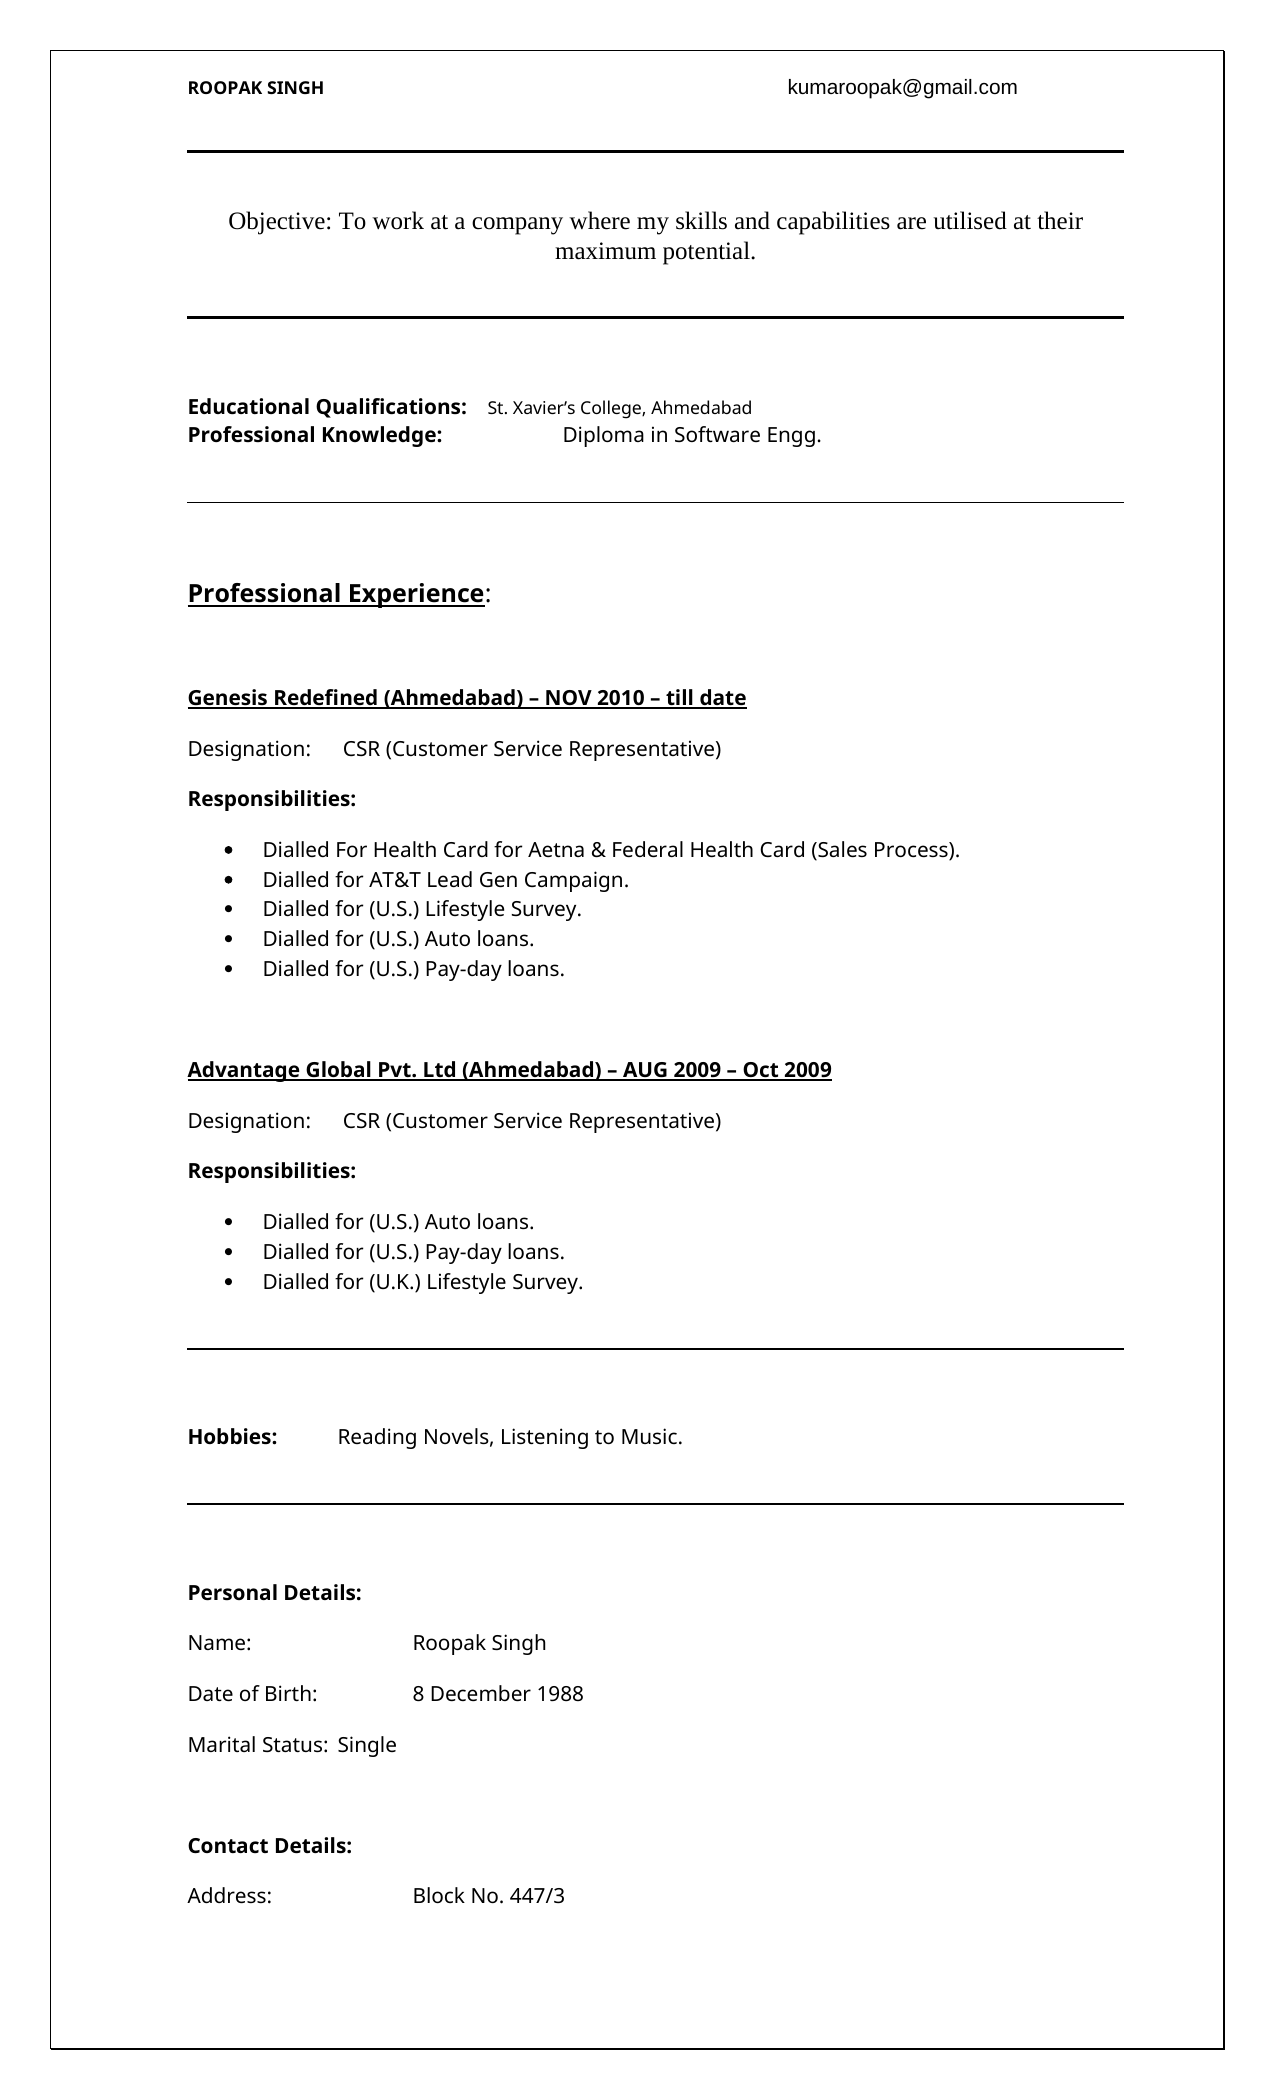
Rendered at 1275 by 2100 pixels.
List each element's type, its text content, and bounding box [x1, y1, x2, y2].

text Advantage Global Pvt. Ltd (Ahmedabad) – AUG 2009 – Oct 2009 [187, 1055, 1124, 1084]
text Genesis Redefined (Ahmedabad) – NOV 2010 – till date [187, 683, 1124, 711]
list Dialled for AT&T Lead Gen Campaign. [225, 865, 1124, 893]
text Contact Details: [187, 1831, 1124, 1859]
list Dialled for (U.S.) Lifestyle Survey. [225, 894, 1124, 923]
text Hobbies: Reading Novels, Listening to Music. [187, 1422, 1124, 1451]
text Designation: CSR (Customer Service Representative) [187, 734, 1124, 762]
list Dialled For Health Card for Aetna & Federal Health Card (Sales Process). [225, 835, 1124, 863]
text Objective: To work at a company where my skills and capabilities are utilised at their maximum potential. [187, 201, 1124, 265]
list Dialled for (U.S.) Pay-day loans. [225, 954, 1124, 982]
list Dialled for (U.S.) Auto loans. [225, 1207, 1124, 1236]
text Personal Details: [187, 1578, 1124, 1606]
text Professional Experience: [187, 576, 1124, 610]
text Designation: CSR (Customer Service Representative) [187, 1106, 1124, 1134]
text Professional Knowledge: Diploma in Software Engg. [187, 420, 1124, 449]
list Dialled for (U.S.) Auto loans. [225, 924, 1124, 953]
list Dialled for (U.S.) Pay-day loans. [225, 1237, 1124, 1265]
text Name: Roopak Singh [187, 1628, 1124, 1657]
text Educational Qualifications: St. Xavier’s College, Ahmedabad [187, 392, 1124, 420]
text Responsibilities: [187, 1157, 1124, 1185]
text Date of Birth: 8 December 1988 [187, 1679, 1124, 1707]
list Dialled for (U.K.) Lifestyle Survey. [225, 1267, 1124, 1295]
text Marital Status: Single [187, 1730, 1124, 1758]
text Address: Block No. 447/3 [187, 1882, 1124, 1910]
text Responsibilities: [187, 784, 1124, 813]
